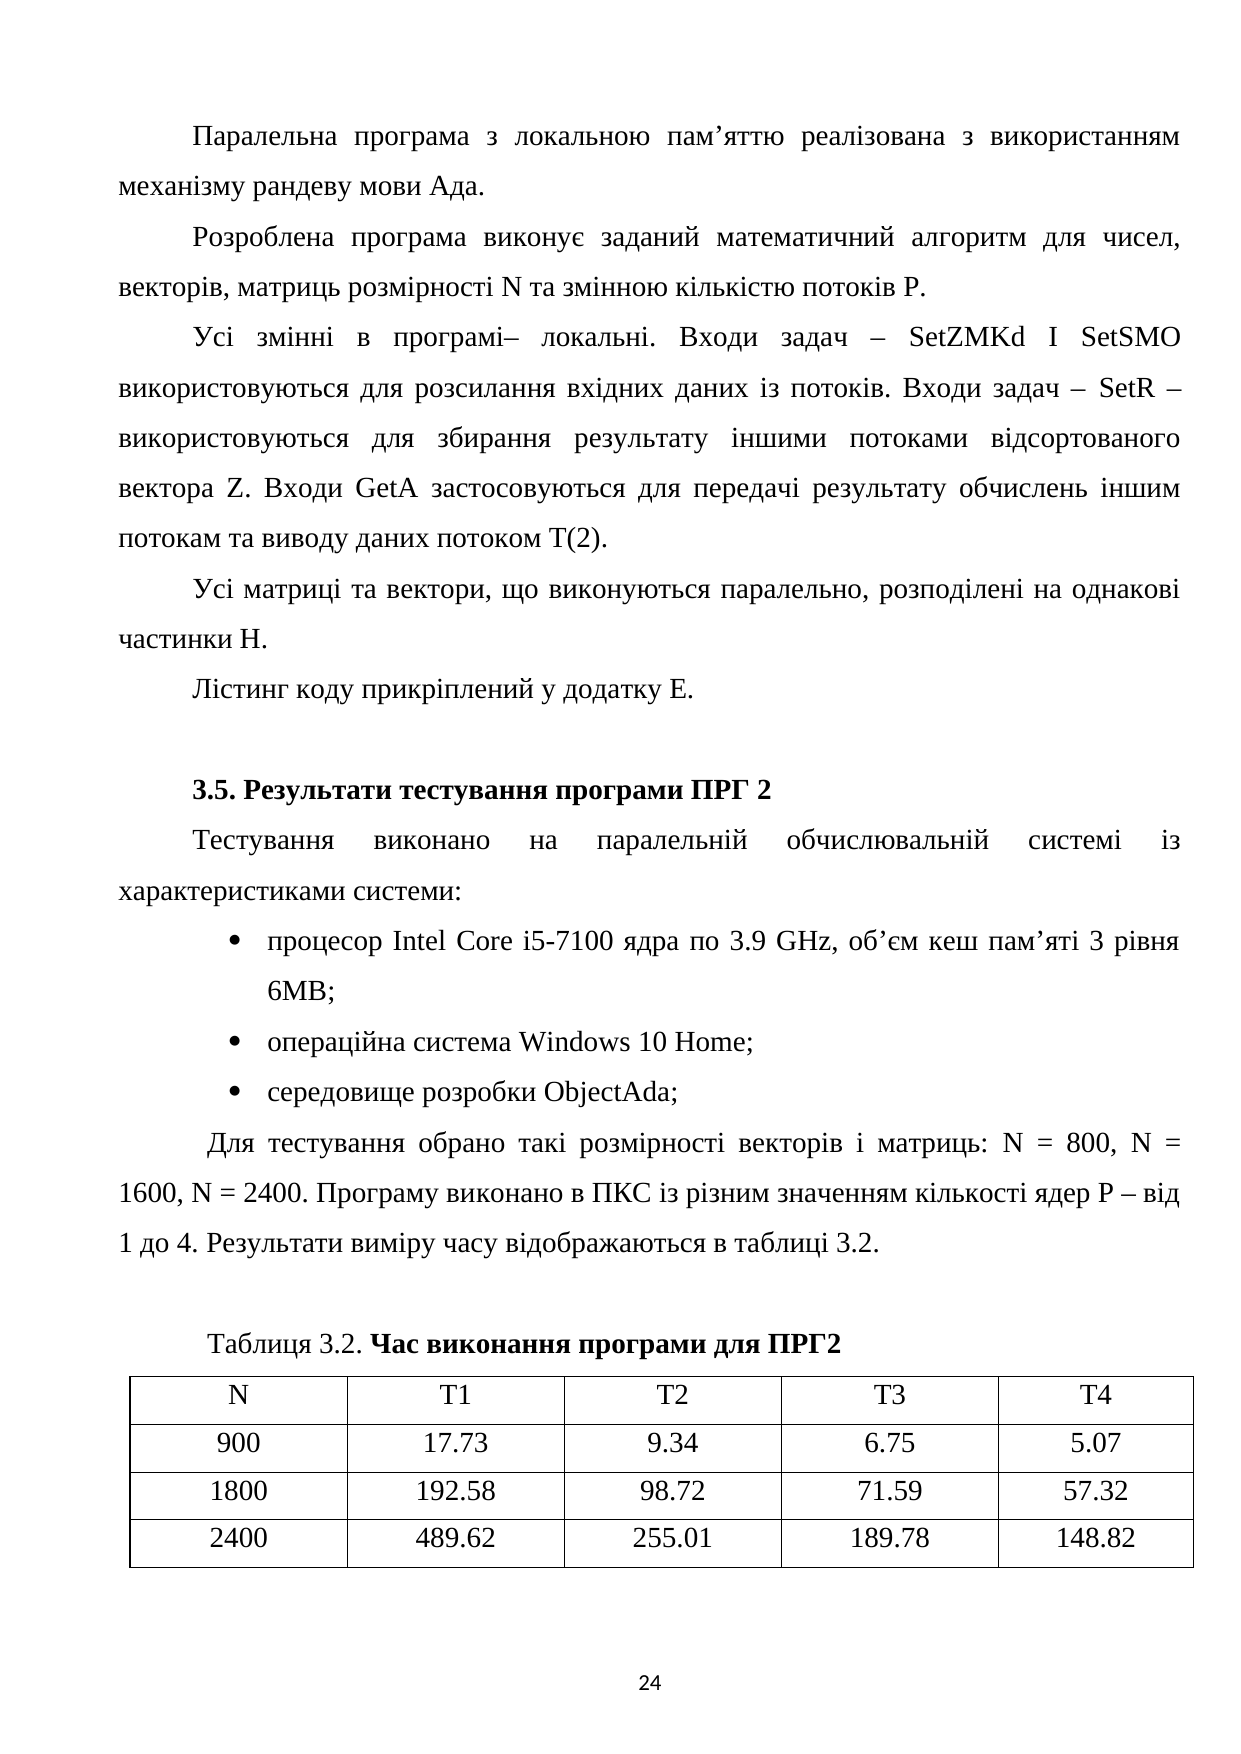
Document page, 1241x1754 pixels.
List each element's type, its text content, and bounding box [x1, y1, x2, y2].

list середовище розробки ObjectAda; [229, 1074, 1181, 1108]
text Таблиця 3.2. Час виконання програми для ПРГ2 [118, 1326, 1181, 1359]
table_header T3 [782, 1377, 998, 1424]
text Усі змінні в програмі– локальні. Входи задач – SetZMKd I SetSMO використовуються для розсилання вхідних даних із потоків. Входи задач – SetR – використовуються для збирання результату іншими потоками відсортованого вектора Z. Входи GetA застосовуються для передачі результату обчислень іншим потокам та виводу даних потоком T(2). [118, 319, 1181, 554]
table_cell 192.58 [348, 1473, 564, 1519]
table_cell 255.01 [565, 1520, 781, 1567]
table_cell 489.62 [348, 1520, 564, 1567]
table_cell 6.75 [782, 1425, 998, 1472]
table_header N [131, 1377, 347, 1424]
table_cell 5.07 [999, 1425, 1193, 1472]
text Паралельна програма з локальною пам’яттю реалізована з використанням механізму рандеву мови Ада. [118, 118, 1181, 202]
text Для тестування обрано такі розмірності векторів і матриць: N = 800, N = 1600, N = 2400. Програму виконано в ПКС із різним значенням кількості ядер Р – від 1 до 4. Результати виміру часу відображаються в таблиці 3.2. [118, 1125, 1181, 1259]
text Лістинг коду прикріплений у додатку Е. [118, 672, 1181, 705]
table_cell 1800 [131, 1473, 347, 1519]
table_cell 17.73 [348, 1425, 564, 1472]
table_cell 9.34 [565, 1425, 781, 1472]
text Розроблена програма виконує заданий математичний алгоритм для чисел, векторів, матриць розмірності N та змінною кількістю потоків Р. [118, 219, 1181, 303]
text Тестування виконано на паралельній обчислювальній системі із характеристиками системи: [118, 822, 1181, 906]
table_cell 71.59 [782, 1473, 998, 1519]
table_cell 2400 [131, 1520, 347, 1567]
text 3.5. Результати тестування програми ПРГ 2 [118, 772, 1181, 806]
table_cell 57.32 [999, 1473, 1193, 1519]
table_cell 900 [131, 1425, 347, 1472]
list операційна система Windows 10 Home; [229, 1024, 1181, 1057]
list процесор Intel Core i5-7100 ядра по 3.9 GHz, об’єм кеш пам’яті 3 рівня 6MB; [229, 923, 1181, 1007]
table_cell 189.78 [782, 1520, 998, 1567]
text Усі матриці та вектори, що виконуються паралельно, розподілені на однакові частинки Н. [118, 571, 1181, 655]
table_header T2 [565, 1377, 781, 1424]
table_header T4 [999, 1377, 1193, 1424]
table_header T1 [348, 1377, 564, 1424]
table_cell 98.72 [565, 1473, 781, 1519]
table_cell 148.82 [999, 1520, 1193, 1567]
